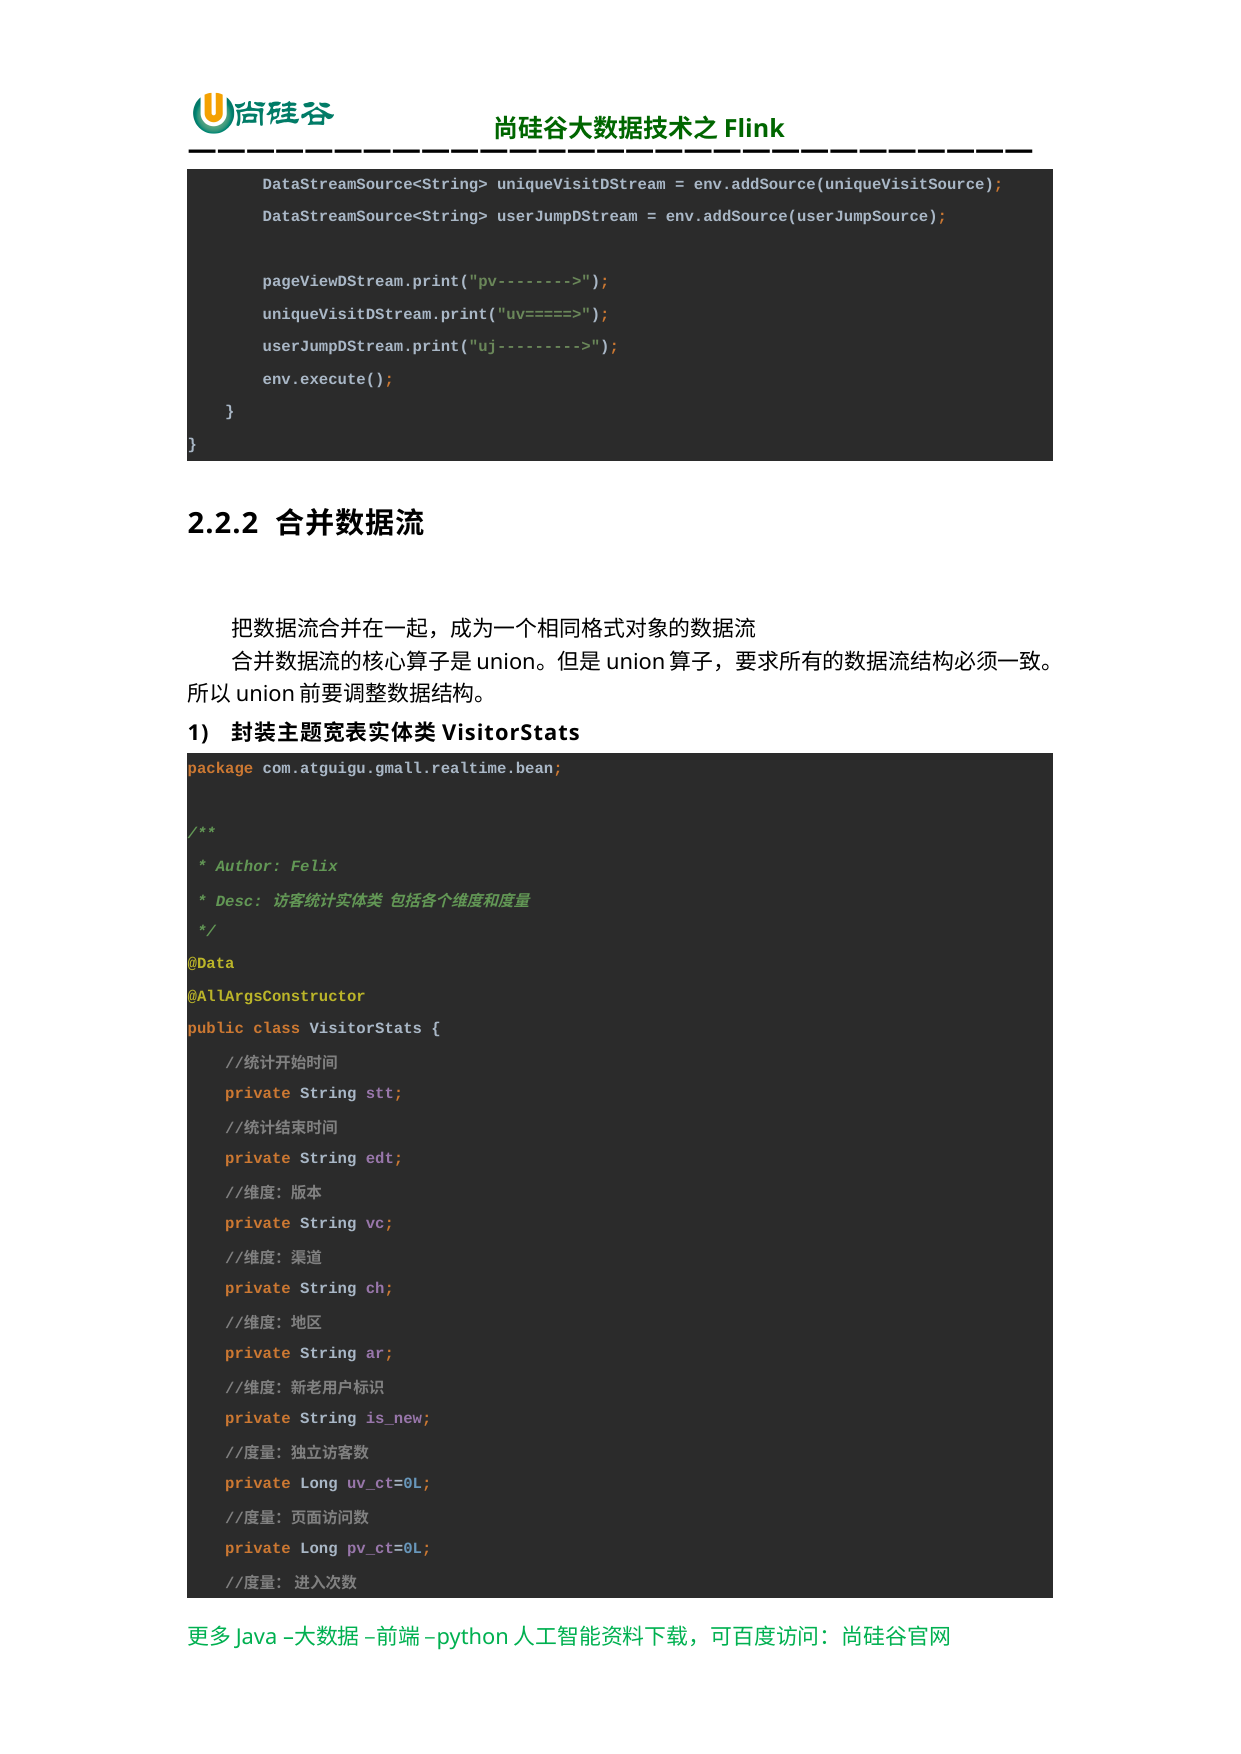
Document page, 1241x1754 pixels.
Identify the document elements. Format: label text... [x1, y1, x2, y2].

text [187, 169, 1053, 461]
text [187, 948, 1053, 1598]
picture [187, 88, 338, 138]
text /** * Author: Felix * Desc: 访客统计实体类 包括各个维度和度量 */ [187, 786, 1053, 948]
text 合并数据流的核心算子是union。但是union算子，要求所有的数据流结构必须一致。所以union前要调整数据结构。 [187, 643, 1053, 708]
subtitle 封装主题宽表实体类VisitorStats [187, 714, 1053, 747]
text package com.atguigu.gmall.realtime.bean; [187, 753, 1053, 786]
subtitle 合并数据流 [187, 488, 1053, 553]
text 把数据流合并在一起，成为一个相同格式对象的数据流 [187, 611, 1053, 643]
